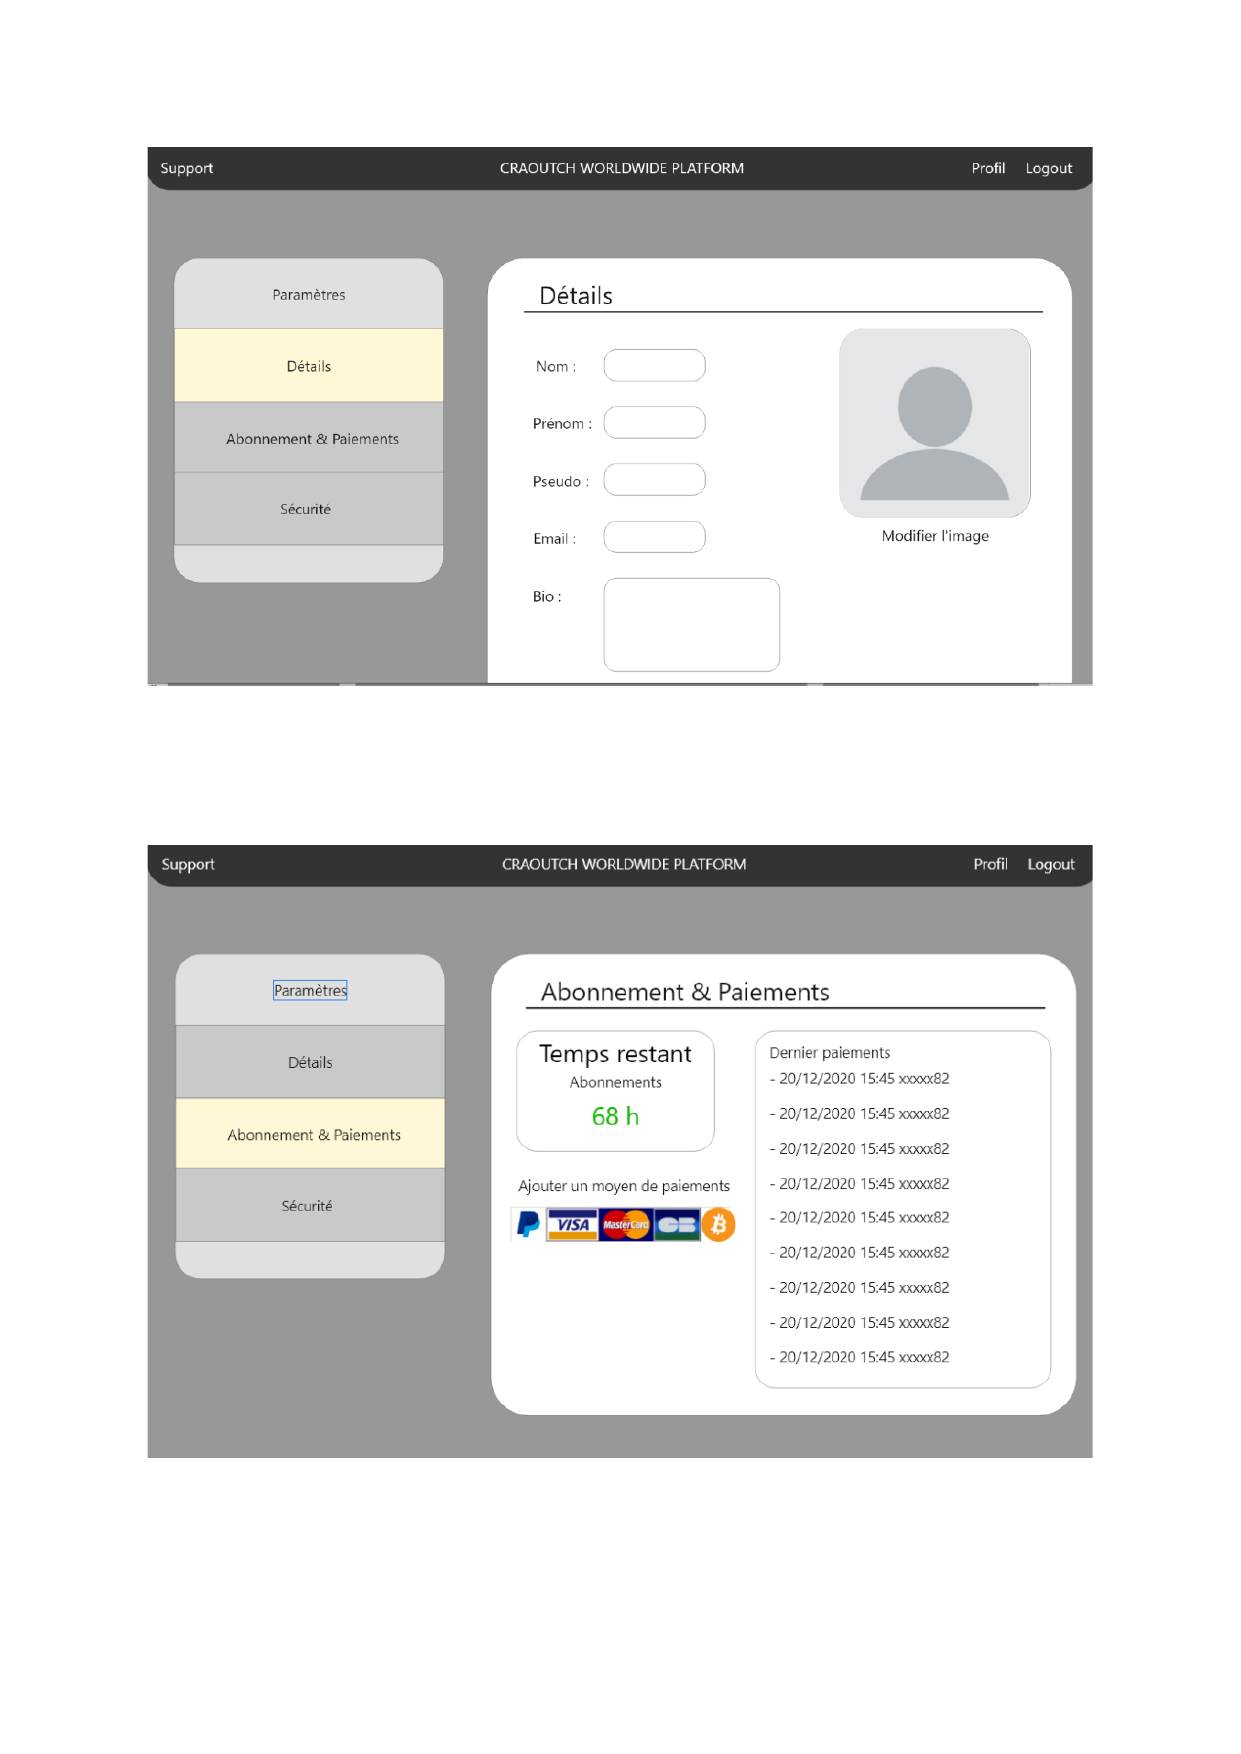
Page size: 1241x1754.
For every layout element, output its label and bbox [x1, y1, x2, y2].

picture [147, 147, 1093, 686]
picture [147, 845, 1093, 1458]
